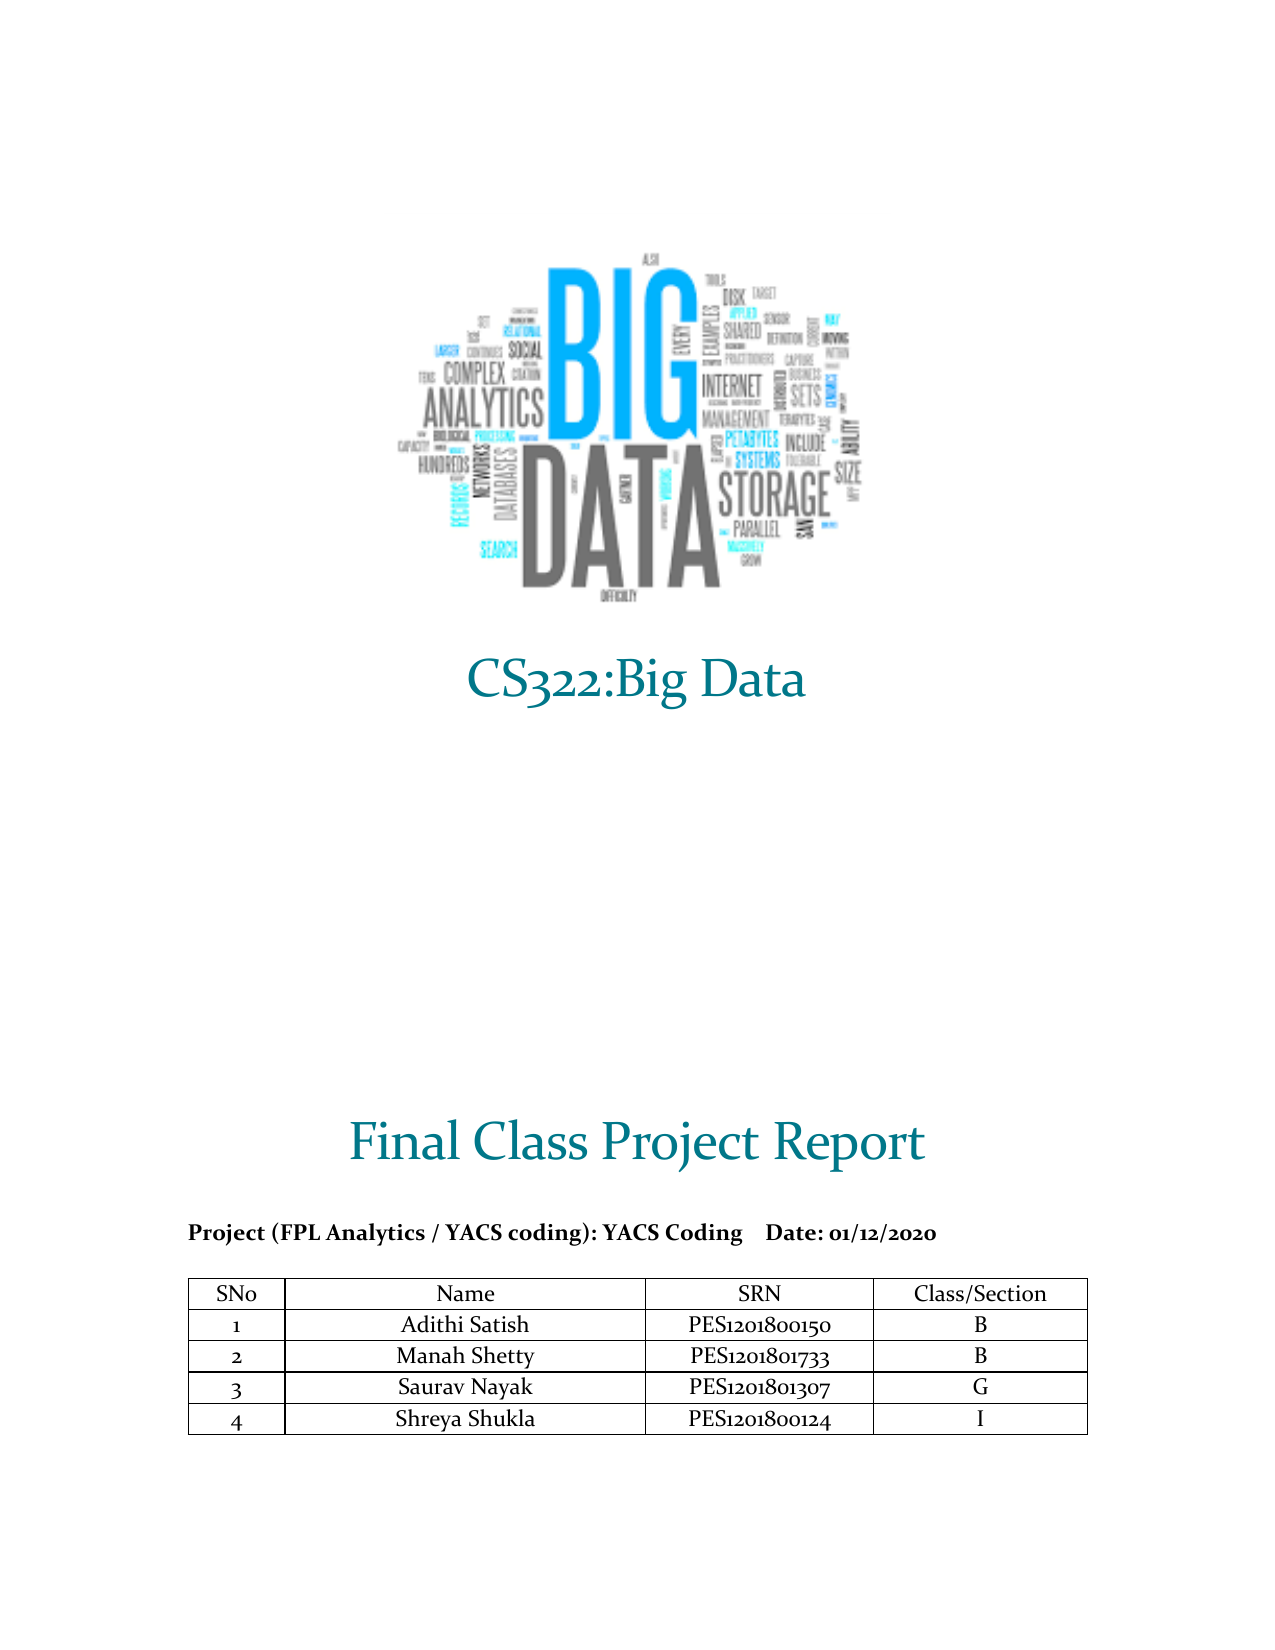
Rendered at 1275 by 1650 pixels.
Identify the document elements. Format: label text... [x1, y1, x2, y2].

table_header SNo [189, 1279, 284, 1309]
table_header SRN [646, 1279, 873, 1309]
table_cell PES1201800150 [646, 1310, 873, 1340]
table_cell 2 [189, 1341, 284, 1371]
table_cell PES1201800124 [646, 1404, 873, 1434]
table_cell Adithi Satish [286, 1310, 645, 1340]
table_cell B [874, 1341, 1087, 1371]
table_header Name [286, 1279, 645, 1309]
table_cell 4 [189, 1404, 284, 1434]
table_cell B [874, 1310, 1087, 1340]
text Project (FPL Analytics / YACS coding): YACS Coding Date: 01/12/2020 [187, 1218, 1087, 1246]
table_header Class/Section [874, 1279, 1087, 1309]
table_cell G [874, 1373, 1087, 1403]
table_cell 3 [189, 1373, 284, 1403]
table_cell Shreya Shukla [286, 1404, 645, 1434]
table_cell Manah Shetty [286, 1341, 645, 1371]
picture [384, 212, 891, 644]
title CS322:Big Data [187, 644, 1087, 710]
table_cell PES1201801733 [646, 1341, 873, 1371]
table_cell I [874, 1404, 1087, 1434]
table_cell Saurav Nayak [286, 1373, 645, 1403]
table_cell PES1201801307 [646, 1373, 873, 1403]
title Final Class Project Report [187, 1107, 1087, 1173]
table_cell 1 [189, 1310, 284, 1340]
